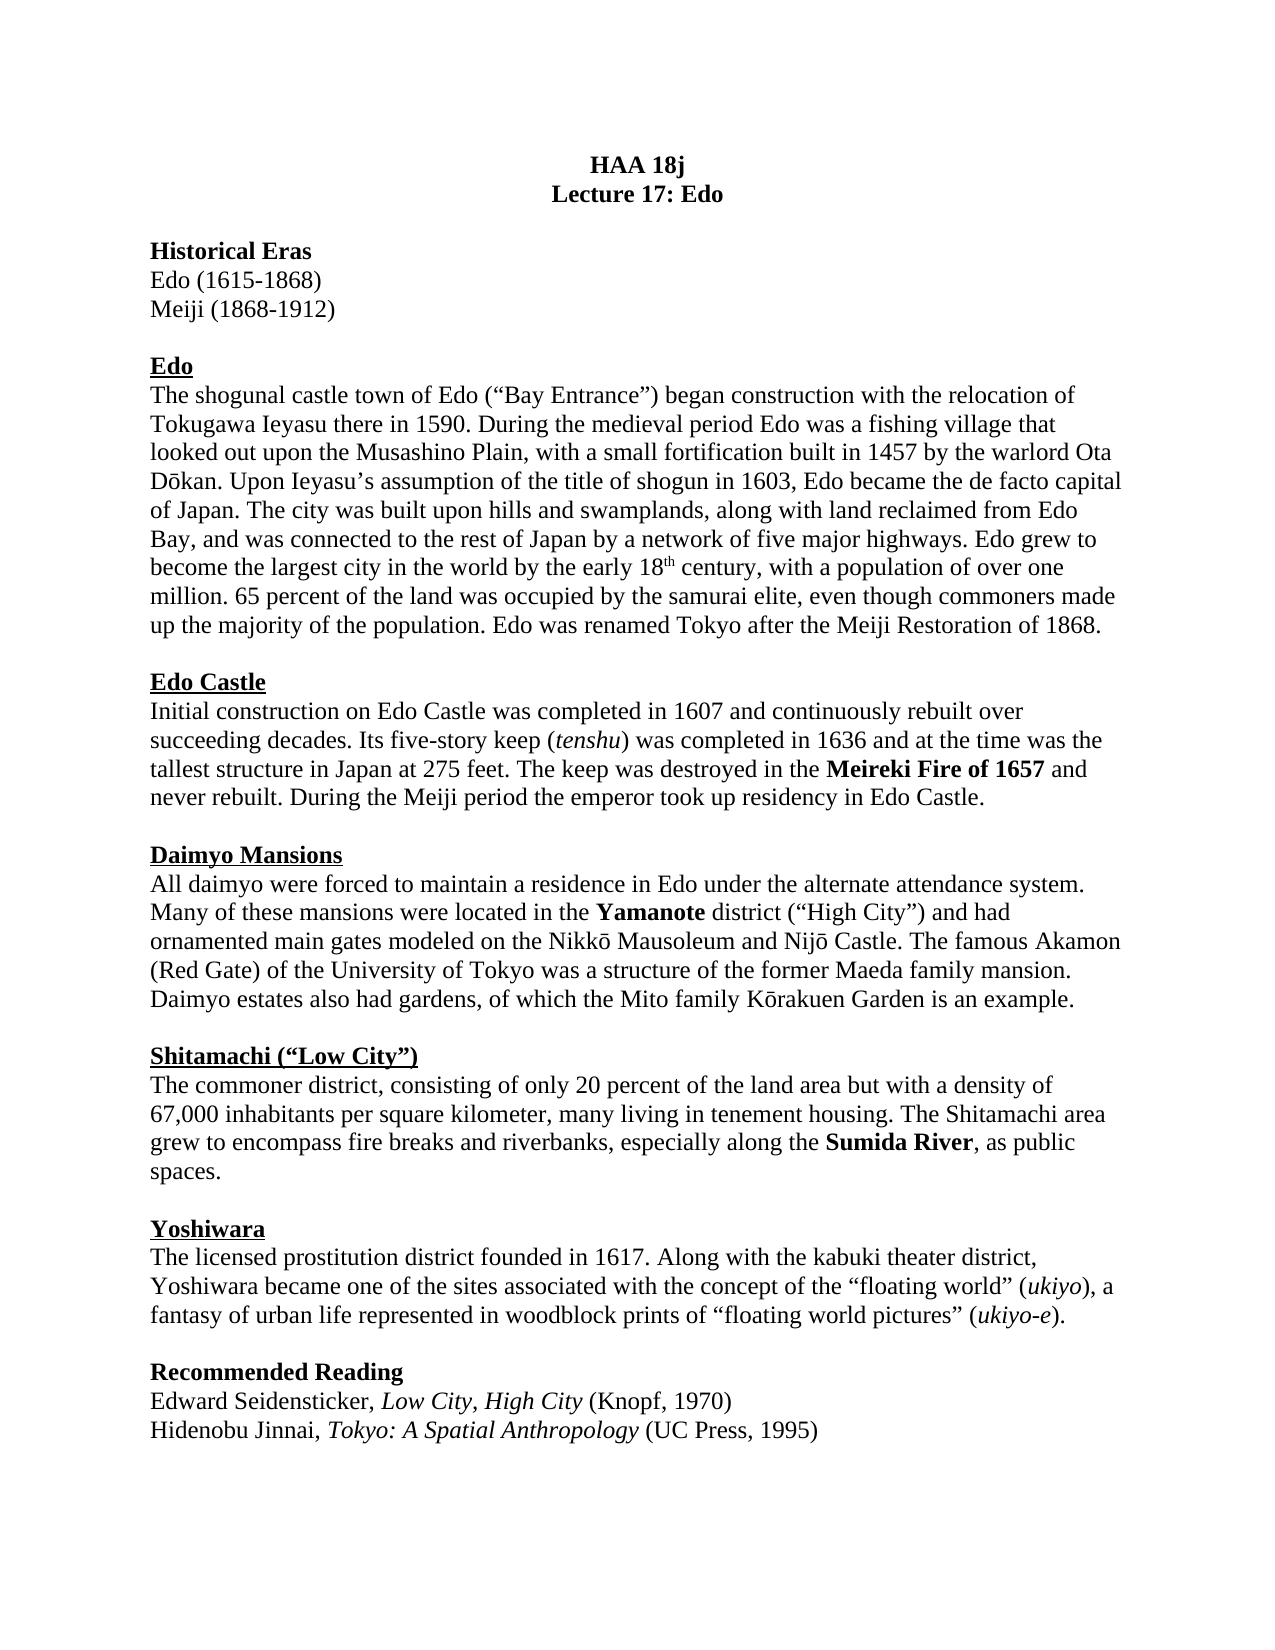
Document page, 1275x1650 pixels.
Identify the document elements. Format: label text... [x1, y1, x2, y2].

text Shitamachi (“Low City”) [150, 1041, 1125, 1070]
text Meiji (1868-1912) [150, 294, 1125, 322]
text Edo Castle [150, 667, 1125, 696]
text The licensed prostitution district founded in 1617. Along with the kabuki theater district, Yoshiwara became one of the sites associated with the concept of the “floating world” (ukiyo), a fantasy of urban life represented in woodblock prints of “floating world pictures” (ukiyo-e). [150, 1242, 1125, 1329]
text Edo [150, 351, 1125, 380]
text Hidenobu Jinnai, Tokyo: A Spatial Anthropology (UC Press, 1995) [150, 1415, 1125, 1444]
text Lecture 17: Edo [150, 179, 1125, 207]
text HAA 18j [150, 150, 1125, 179]
text The commoner district, consisting of only 20 percent of the land area but with a density of 67,000 inhabitants per square kilometer, many living in tenement housing. The Shitamachi area grew to encompass fire breaks and riverbanks, especially along the Sumida River, as public spaces. [150, 1070, 1125, 1185]
text Edo (1615-1868) [150, 265, 1125, 294]
text All daimyo were forced to maintain a residence in Edo under the alternate attendance system. Many of these mansions were located in the Yamanote district (“High City”) and had ornamented main gates modeled on the Nikkō Mausoleum and Nijō Castle. The famous Akamon (Red Gate) of the University of Tokyo was a structure of the former Maeda family mansion. Daimyo estates also had gardens, of which the Mito family Kōrakuen Garden is an example. [150, 869, 1125, 1012]
text The shogunal castle town of Edo (“Bay Entrance”) began construction with the relocation of Tokugawa Ieyasu there in 1590. During the medieval period Edo was a fishing village that looked out upon the Musashino Plain, with a small fortification built in 1457 by the warlord Ota Dōkan. Upon Ieyasu’s assumption of the title of shogun in 1603, Edo became the de facto capital of Japan. The city was built upon hills and swamplands, along with land reclaimed from Edo Bay, and was connected to the rest of Japan by a network of five major highways. Edo grew to become the largest city in the world by the early 18th century, with a population of over one million. 65 percent of the land was occupied by the samurai elite, even though commoners made up the majority of the population. Edo was renamed Tokyo after the Meiji Restoration of 1868. [150, 380, 1125, 639]
text Recommended Reading [150, 1357, 1125, 1386]
text Yoshiwara [150, 1214, 1125, 1242]
text Historical Eras [150, 236, 1125, 265]
text Edward Seidensticker, Low City, High City (Knopf, 1970) [150, 1386, 1125, 1415]
text Daimyo Mansions [150, 840, 1125, 869]
text Initial construction on Edo Castle was completed in 1607 and continuously rebuilt over succeeding decades. Its five-story keep (tenshu) was completed in 1636 and at the time was the tallest structure in Japan at 275 feet. The keep was destroyed in the Meireki Fire of 1657 and never rebuilt. During the Meiji period the emperor took up residency in Edo Castle. [150, 696, 1125, 811]
